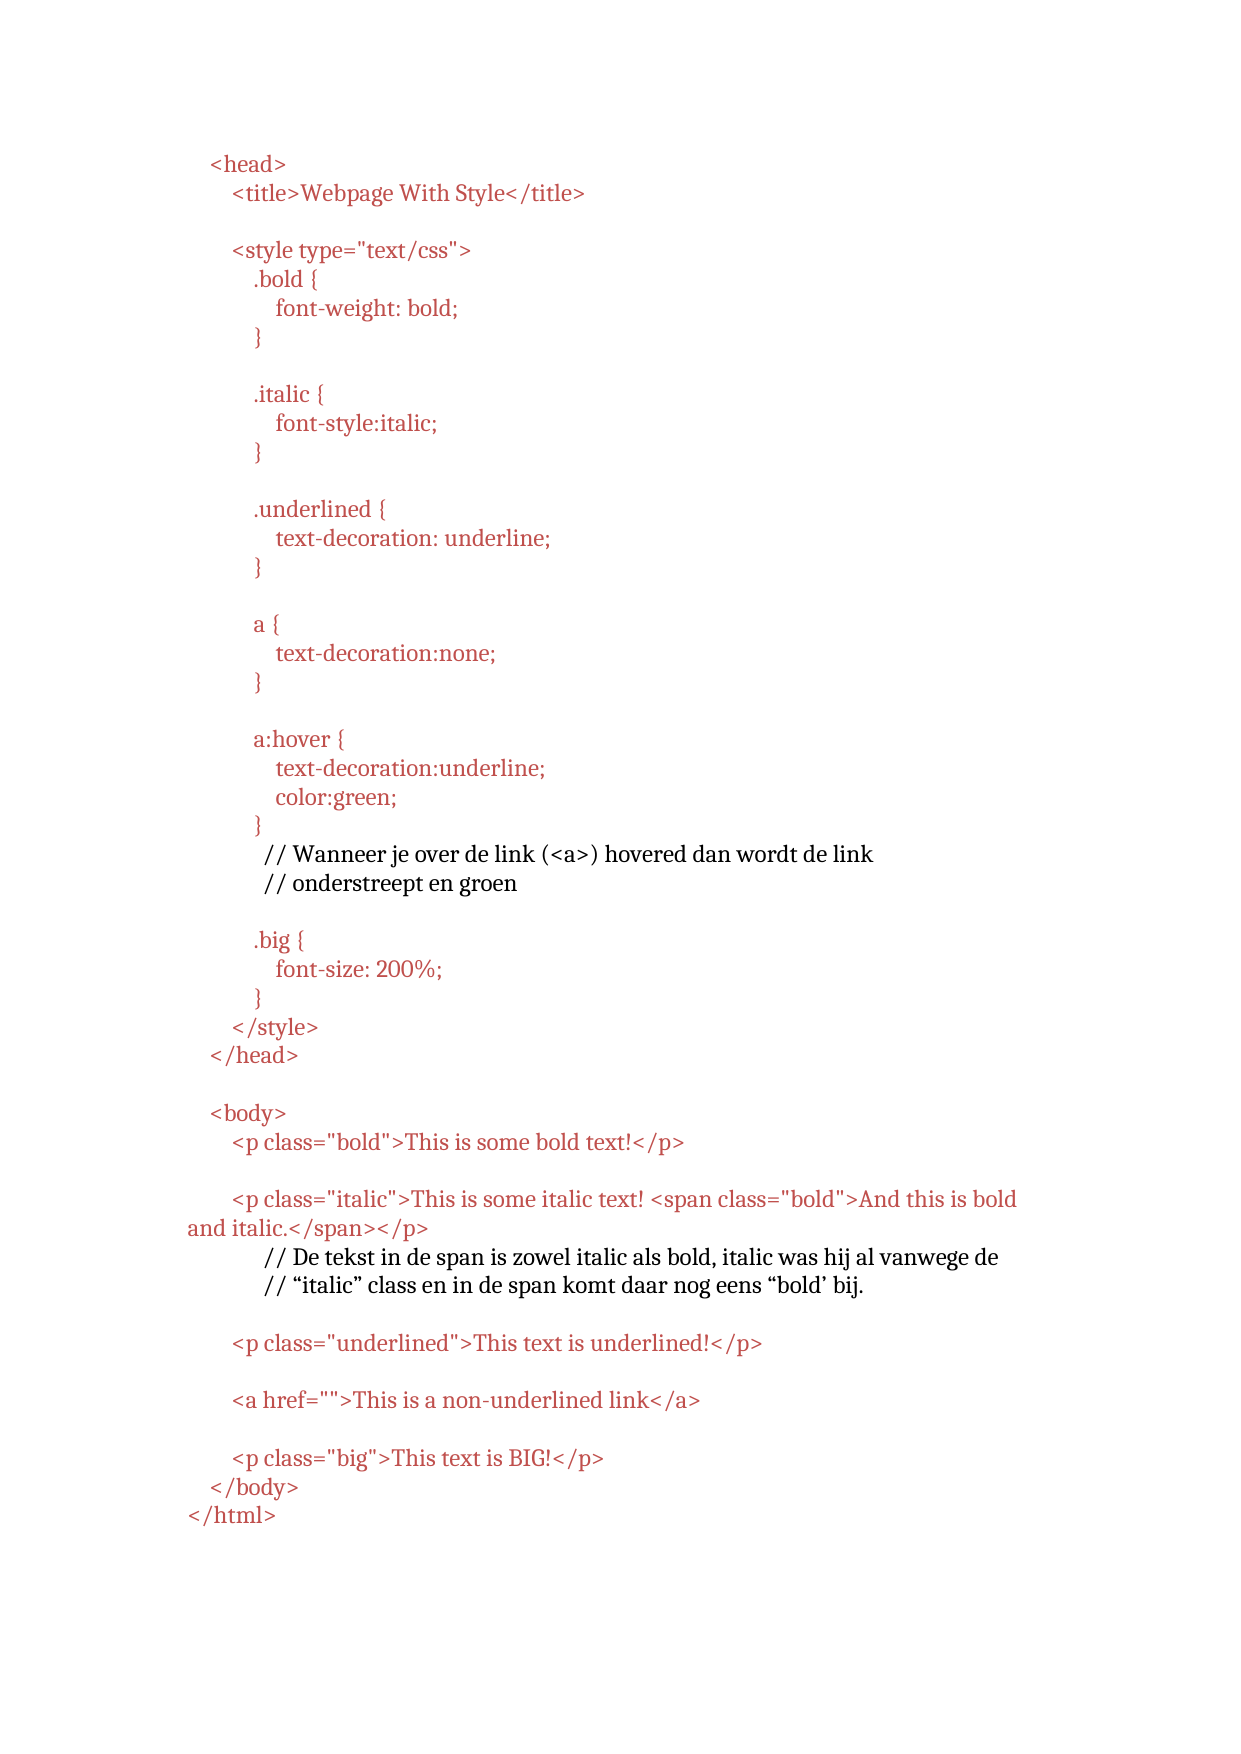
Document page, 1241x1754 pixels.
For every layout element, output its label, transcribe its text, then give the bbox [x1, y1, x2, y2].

text color:green; [187, 782, 1053, 811]
text // De tekst in de span is zowel italic als bold, italic was hij al vanwege de [187, 1242, 1053, 1271]
text text-decoration:underline; [187, 754, 1053, 782]
text font-weight: bold; [187, 294, 1053, 322]
text </html> [187, 1501, 1053, 1530]
text </body> [187, 1472, 1053, 1501]
text .italic { [187, 380, 1053, 409]
text text-decoration: underline; [187, 524, 1053, 552]
text } [187, 984, 1053, 1012]
text } [187, 552, 1053, 581]
text <head> [187, 150, 1053, 179]
text // Wanneer je over de link (<a>) hovered dan wordt de link [187, 840, 1053, 869]
text // onderstreept en groen [187, 869, 1053, 897]
text <title>Webpage With Style</title> [187, 179, 1053, 207]
text } [187, 437, 1053, 466]
text <a href="">This is a non-underlined link</a> [187, 1386, 1053, 1415]
text a { [187, 610, 1053, 639]
text <style type="text/css"> [187, 236, 1053, 265]
text <body> [187, 1099, 1053, 1127]
text } [187, 322, 1053, 351]
text .bold { [187, 265, 1053, 294]
text <p class="bold">This is some bold text!</p> [187, 1127, 1053, 1156]
text } [187, 667, 1053, 696]
text </head> [187, 1041, 1053, 1070]
text <p class="underlined">This text is underlined!</p> [187, 1329, 1053, 1357]
text .underlined { [187, 495, 1053, 524]
text text-decoration:none; [187, 639, 1053, 667]
text </style> [187, 1012, 1053, 1041]
text <p class="big">This text is BIG!</p> [187, 1444, 1053, 1472]
text font-size: 200%; [187, 955, 1053, 984]
text a:hover { [187, 725, 1053, 754]
text } [187, 811, 1053, 840]
text // “italic” class en in de span komt daar nog eens “bold’ bij. [187, 1271, 1053, 1300]
text font-style:italic; [187, 409, 1053, 437]
text <p class="italic">This is some italic text! <span class="bold">And this is bold and italic.</span></p> [187, 1185, 1053, 1242]
text .big { [187, 926, 1053, 955]
